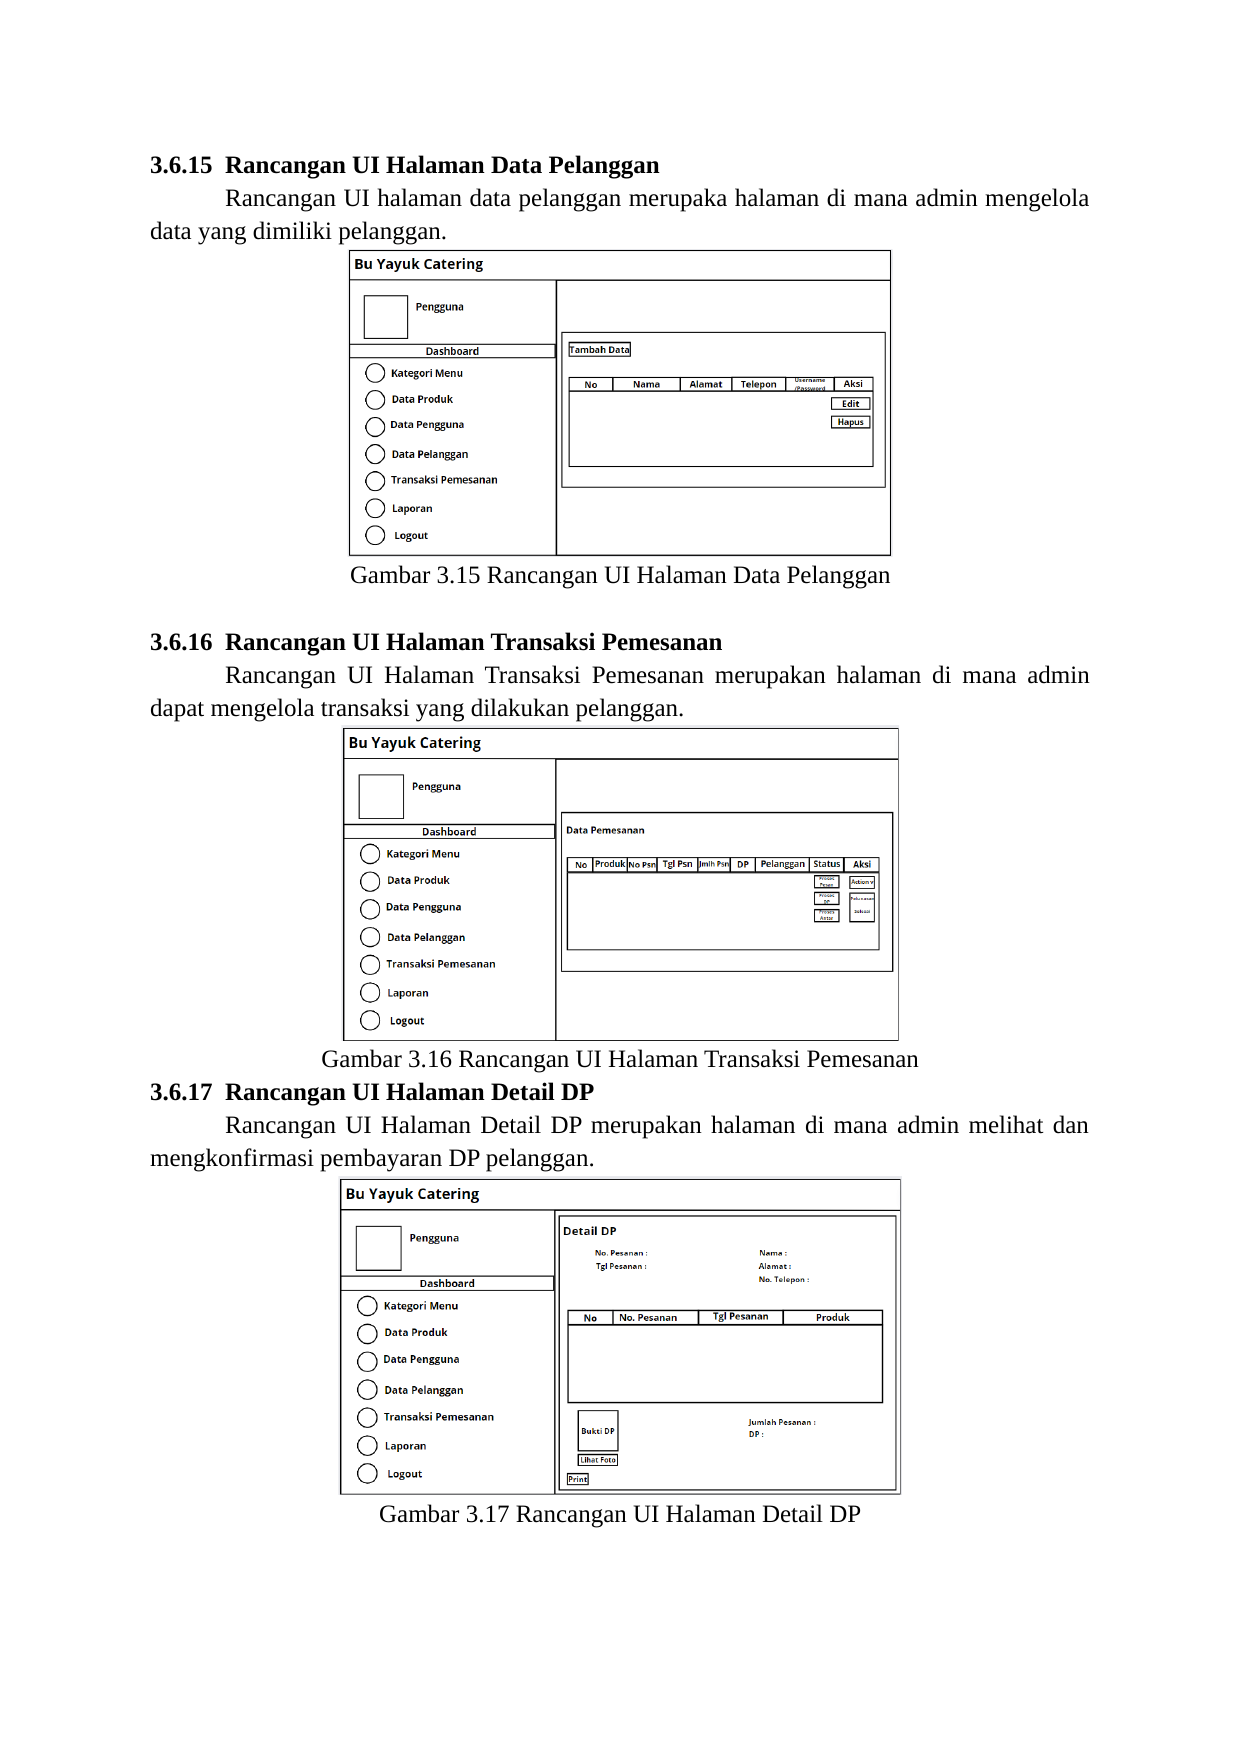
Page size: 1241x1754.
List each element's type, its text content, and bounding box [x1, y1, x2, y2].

subtitle Rancangan UI Halaman Transaksi Pemesanan [150, 627, 1090, 655]
picture [338, 1176, 902, 1495]
picture [347, 249, 893, 557]
text Rancangan UI Halaman Transaksi Pemesanan merupakan halaman di mana admin dapat mengelola transaksi yang dilakukan pelanggan. [150, 660, 1090, 721]
picture [341, 725, 900, 1041]
subtitle Rancangan UI Halaman Data Pelanggan [150, 150, 1090, 179]
text Rancangan UI halaman data pelanggan merupaka halaman di mana admin mengelola data yang dimiliki pelanggan. [150, 183, 1090, 245]
text Rancangan UI Halaman Detail DP merupakan halaman di mana admin melihat dan mengkonfirmasi pembayaran DP pelanggan. [150, 1110, 1090, 1172]
subtitle Rancangan UI Halaman Detail DP [150, 1077, 1090, 1106]
